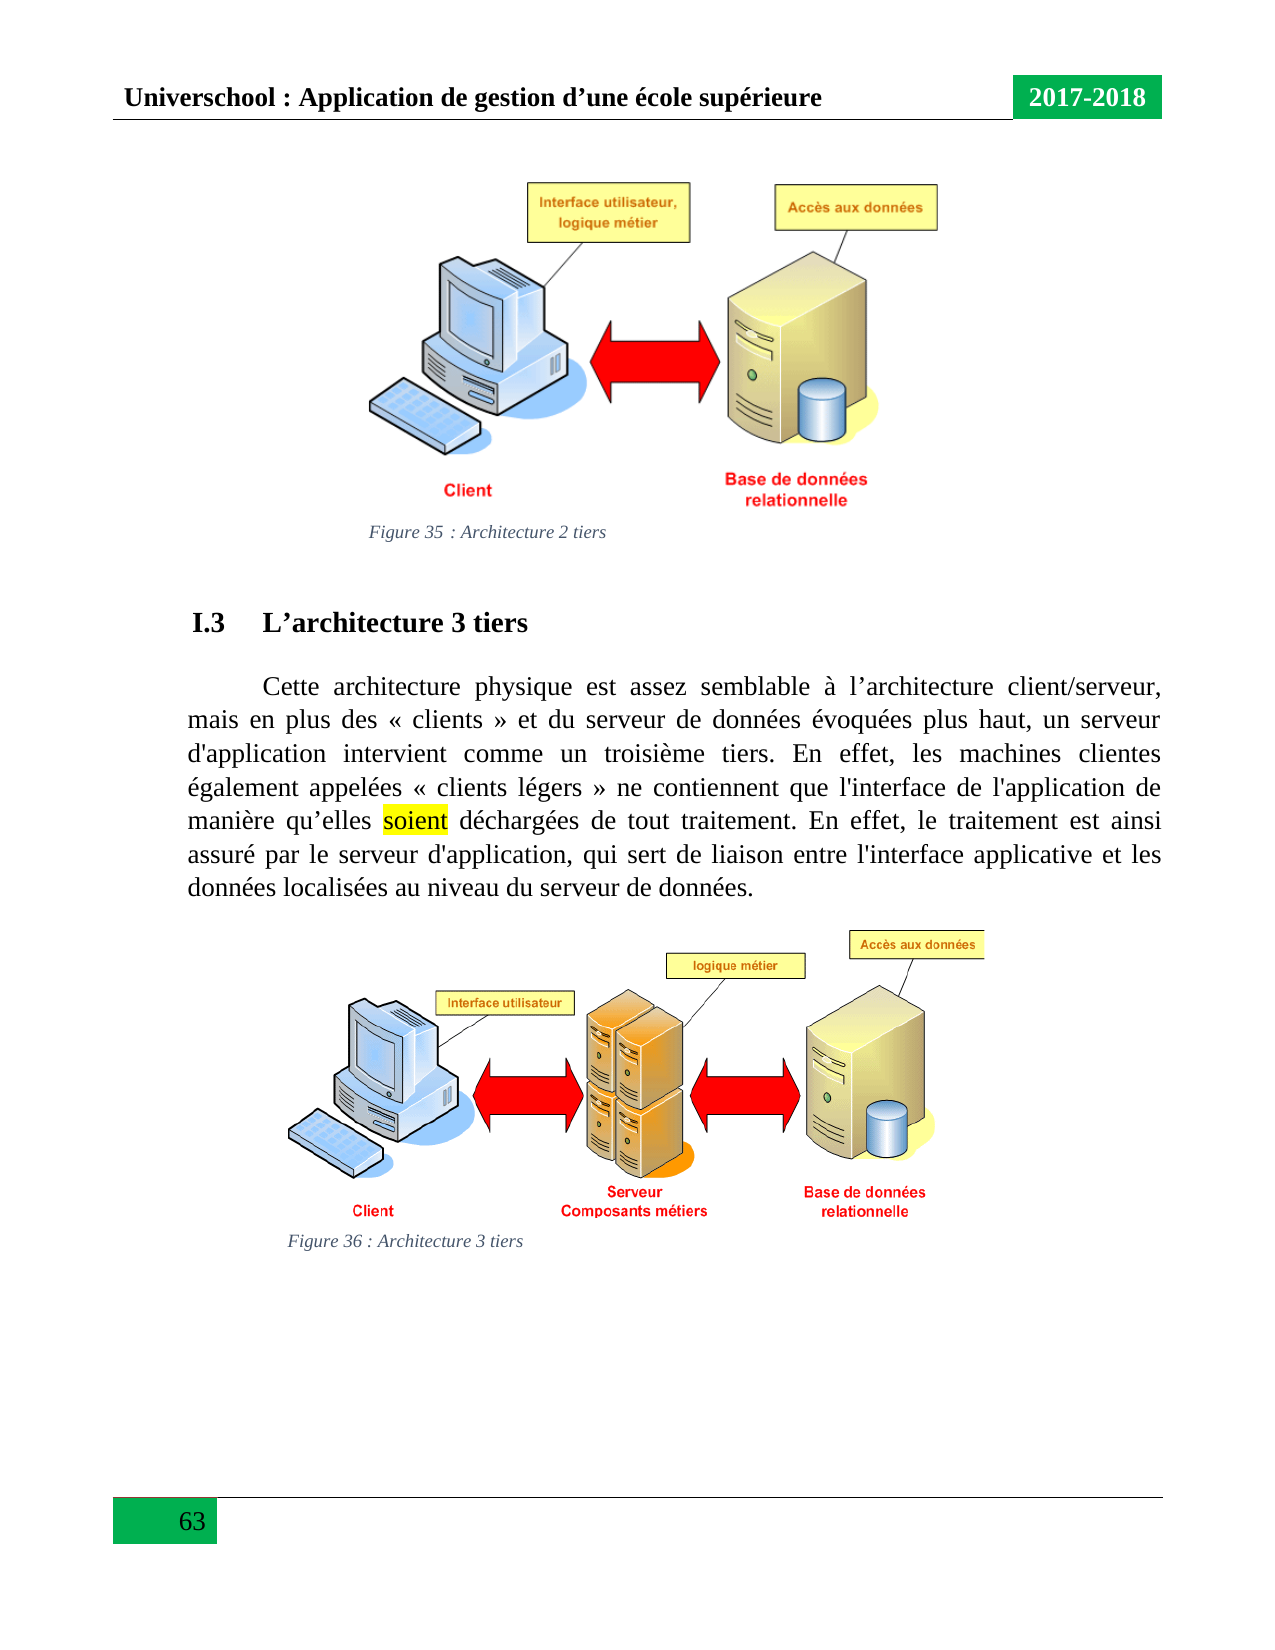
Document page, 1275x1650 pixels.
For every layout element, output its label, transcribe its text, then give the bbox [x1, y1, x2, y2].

picture [287, 930, 984, 1217]
text Cette architecture physique est assez semblable à l’architecture client/serveur, mais en plus des « clients » et du serveur de données évoquées plus haut, un serveur d'application intervient comme un troisième tiers. En effet, les machines clientes également appelées « clients légers » ne contiennent que l'interface de l'application de manière qu’elles soient déchargées de tout traitement. En effet, le traitement est ainsi assuré par le serveur d'application, qui sert de liaison entre l'interface applicative et les données localisées au niveau du serveur de données. [187, 670, 1162, 902]
picture [368, 182, 938, 512]
subtitle L’architecture 3 tiers [225, 605, 1162, 638]
